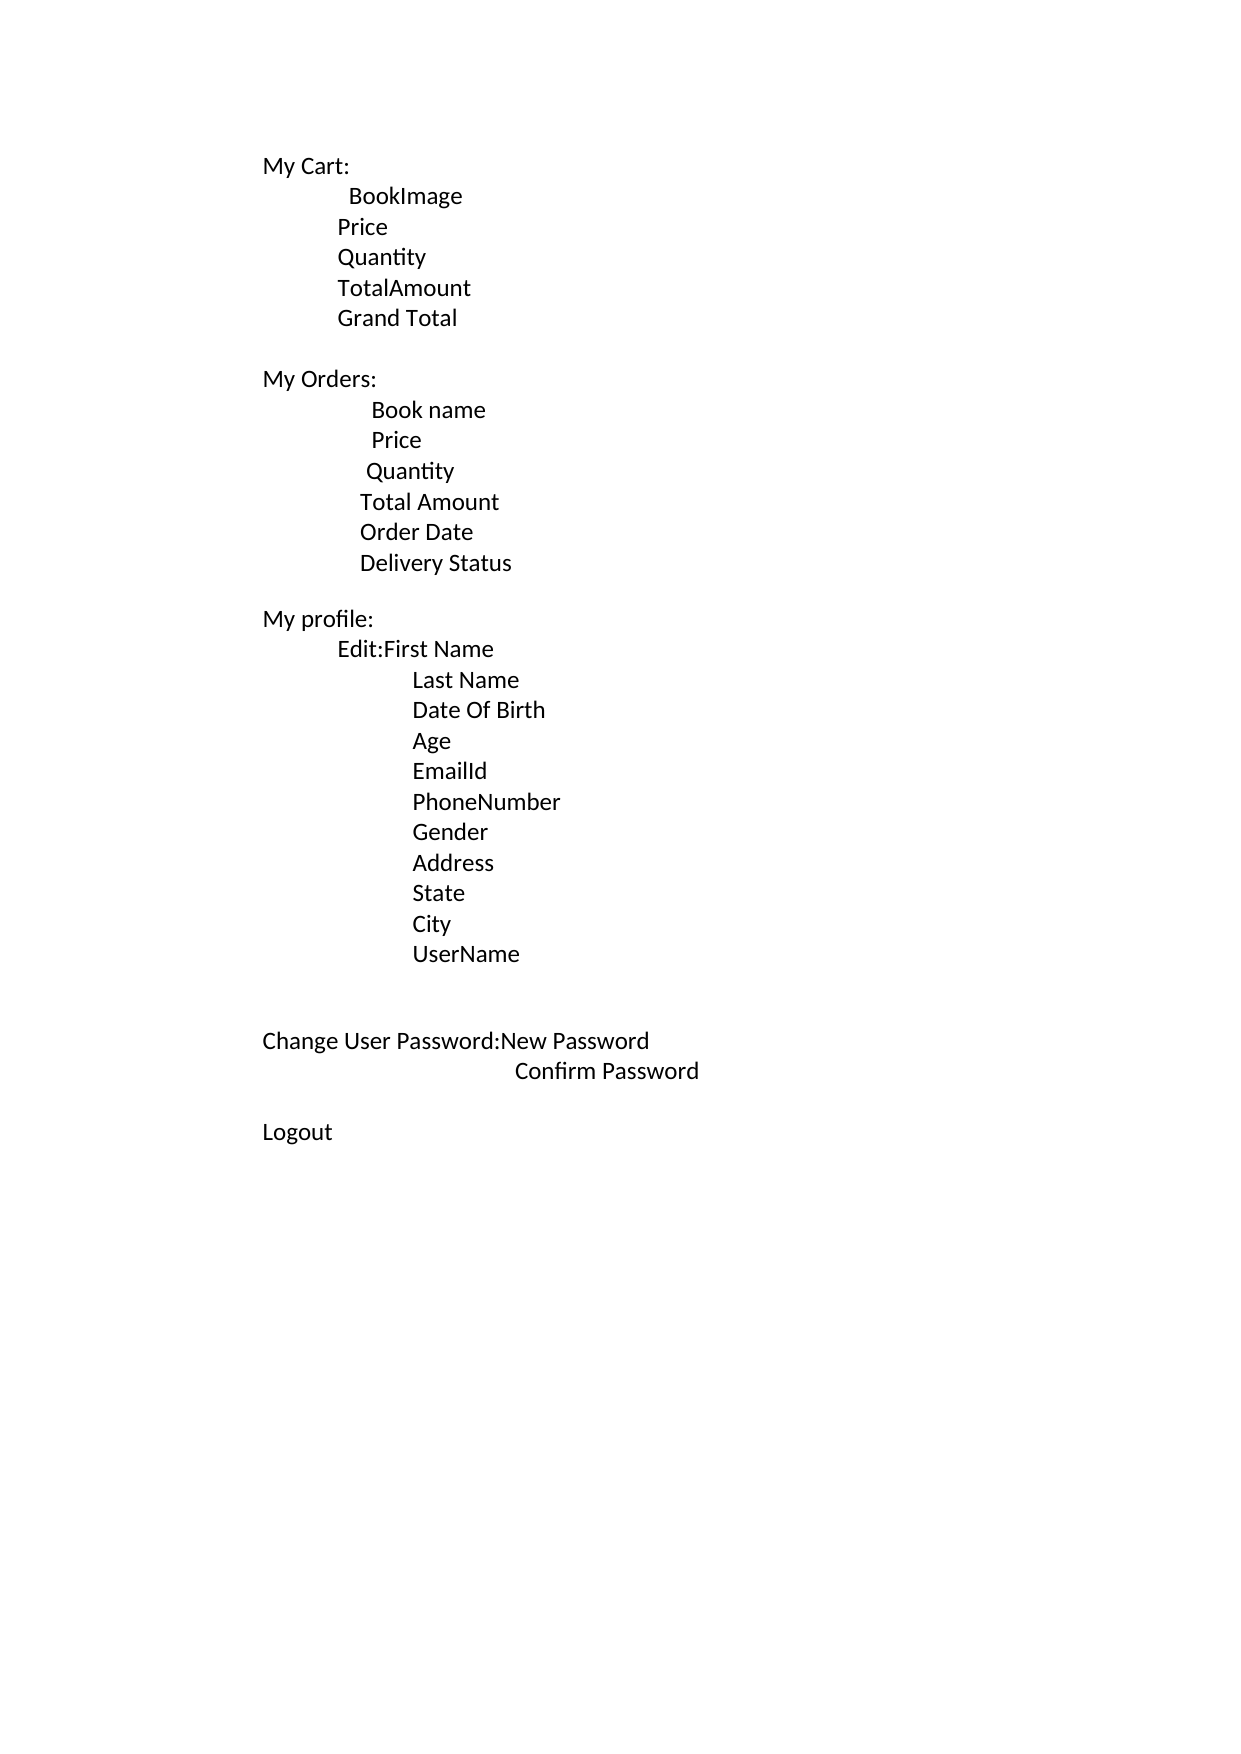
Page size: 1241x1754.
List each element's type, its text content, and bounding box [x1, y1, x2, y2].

list Order Date [187, 516, 1053, 547]
list City [337, 908, 1053, 938]
list Grand Total [187, 303, 1053, 333]
list BookImage [187, 181, 1053, 211]
list My Cart: [187, 150, 1053, 181]
list TotalAmount [187, 272, 1053, 303]
list Total Amount [187, 486, 1053, 516]
list Gender [337, 816, 1053, 847]
list Price [187, 425, 1053, 455]
list Date Of Birth [337, 694, 1053, 725]
list Price [187, 211, 1053, 242]
list Quantity [187, 242, 1053, 272]
list Delivery Status [187, 547, 1053, 577]
list Book name [187, 394, 1053, 425]
list Last Name [187, 664, 1053, 694]
list My profile: [187, 603, 1053, 633]
list EmailId [337, 755, 1053, 786]
list My Orders: [187, 364, 1053, 394]
list State [337, 877, 1053, 908]
list Logout [187, 1116, 1053, 1147]
list Change User Password:New Password [187, 1025, 1053, 1055]
list Age [337, 725, 1053, 755]
list Edit:First Name [262, 633, 1053, 664]
list Address [337, 847, 1053, 877]
list Quantity [187, 455, 1053, 486]
list UserName [337, 938, 1053, 969]
list Confirm Password [412, 1055, 1053, 1086]
list PhoneNumber [337, 786, 1053, 816]
